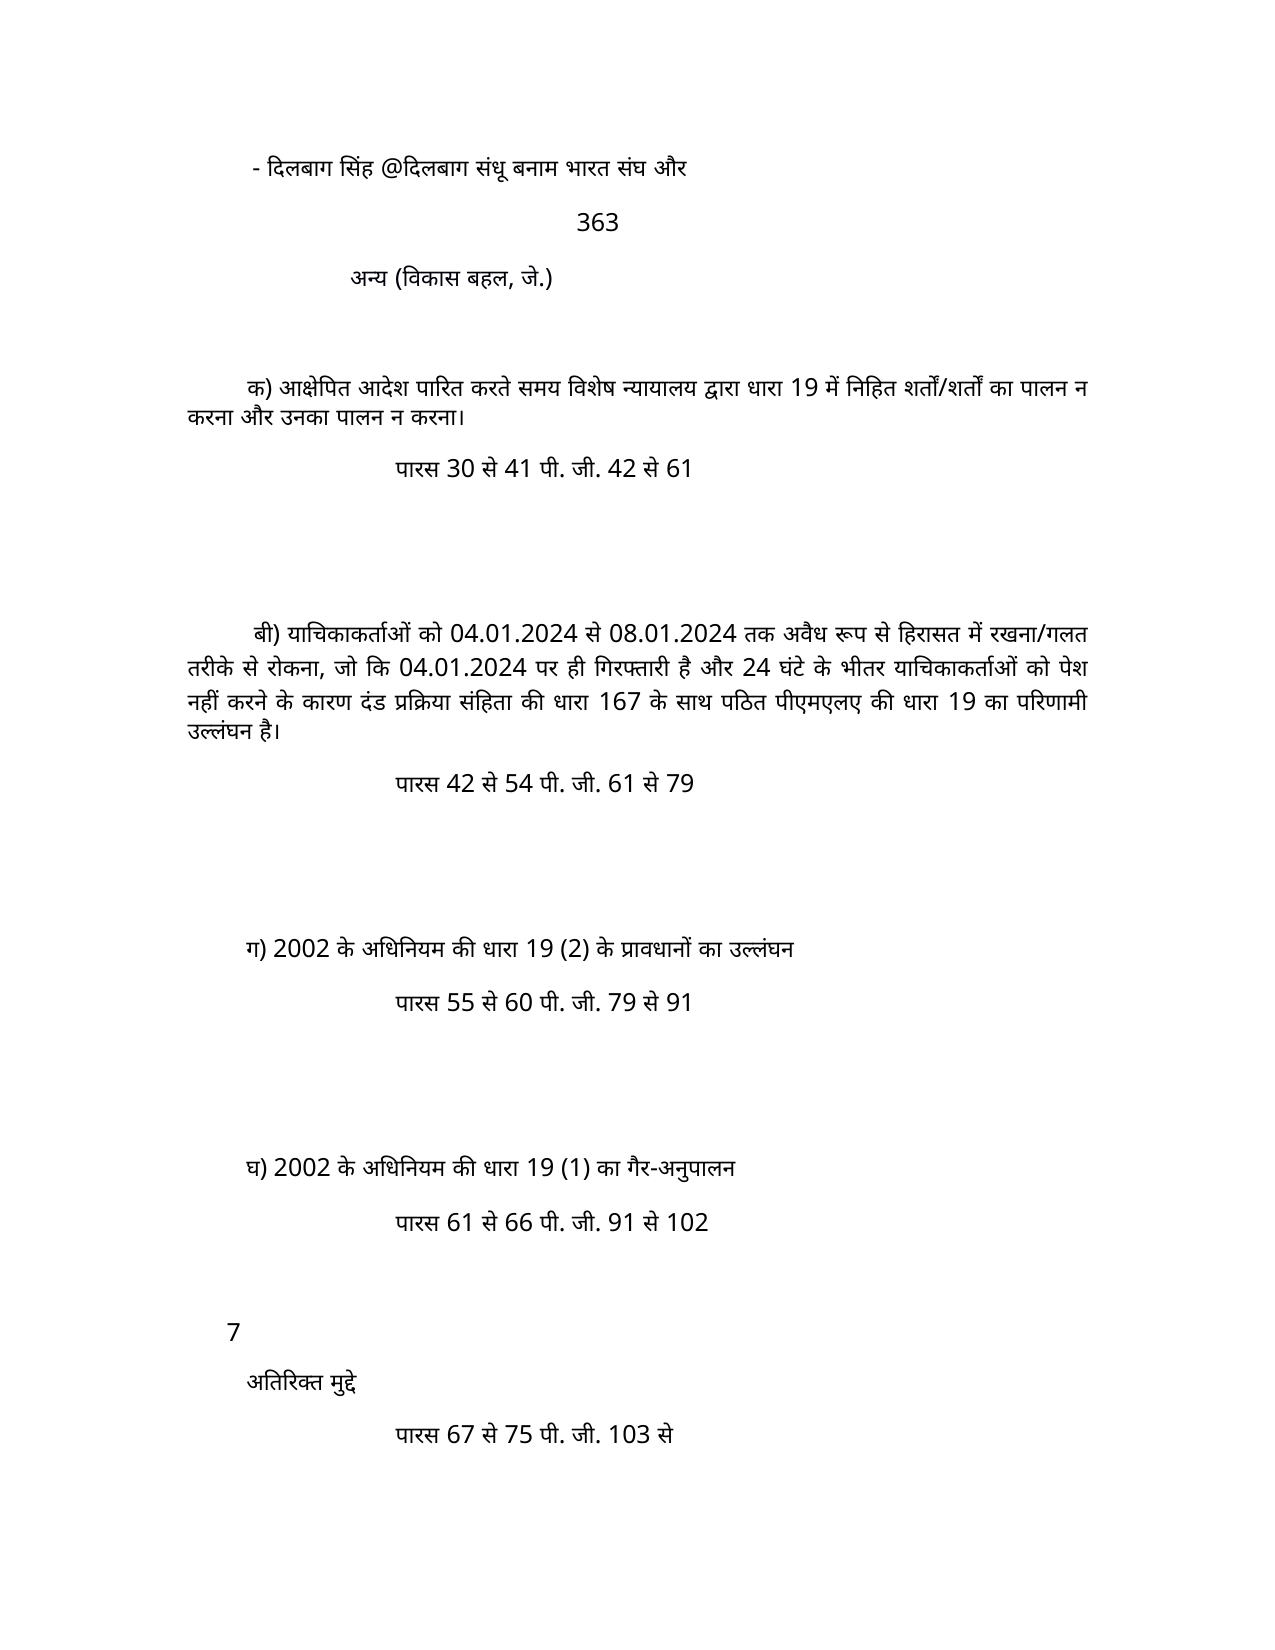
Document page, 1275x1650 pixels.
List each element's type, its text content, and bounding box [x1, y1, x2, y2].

text अतिरिक्त मुद्दे [187, 1369, 351, 1396]
text पारस 30 से 41 पी. जी. 42 से 61 [187, 451, 1087, 485]
text पारस 55 से 60 पी. जी. 79 से 91 [187, 985, 1087, 1019]
text पारस 61 से 66 पी. जी. 91 से 102 [187, 1205, 1087, 1239]
text 363 [187, 205, 1087, 239]
text अन्य (विकास बहल, जे.) [187, 260, 1087, 294]
text 7 [187, 1314, 1087, 1348]
text पारस 42 से 54 पी. जी. 61 से 79 [187, 766, 1087, 799]
text - दिलबाग सिंह @दिलबाग संधू बनाम भारत संघ और [187, 150, 1087, 184]
text ग) 2002 के अधिनियम की धारा 19 (2) के प्रावधानों का उल्लंघन [187, 930, 1087, 964]
text अतिरिक्त मुद्दे [342, 1369, 1087, 1396]
text पारस 67 से 75 पी. जी. 103 से [187, 1417, 1087, 1451]
text क) आक्षेपित आदेश पारित करते समय विशेष न्यायालय द्वारा धारा 19 में निहित शर्तों/शर्तों का पालन न करना और उनका पालन न करना। [187, 369, 1087, 430]
text बी) याचिकाकर्ताओं को 04.01.2024 से 08.01.2024 तक अवैध रूप से हिरासत में रखना/गलत तरीके से रोकना, जो कि 04.01.2024 पर ही गिरफ्तारी है और 24 घंटे के भीतर याचिकाकर्ताओं को पेश नहीं करने के कारण दंड प्रक्रिया संहिता की धारा 167 के साथ पठित पीएमएलए की धारा 19 का परिणामी उल्लंघन है। [187, 616, 1087, 745]
text घ) 2002 के अधिनियम की धारा 19 (1) का गैर-अनुपालन [187, 1150, 1087, 1184]
